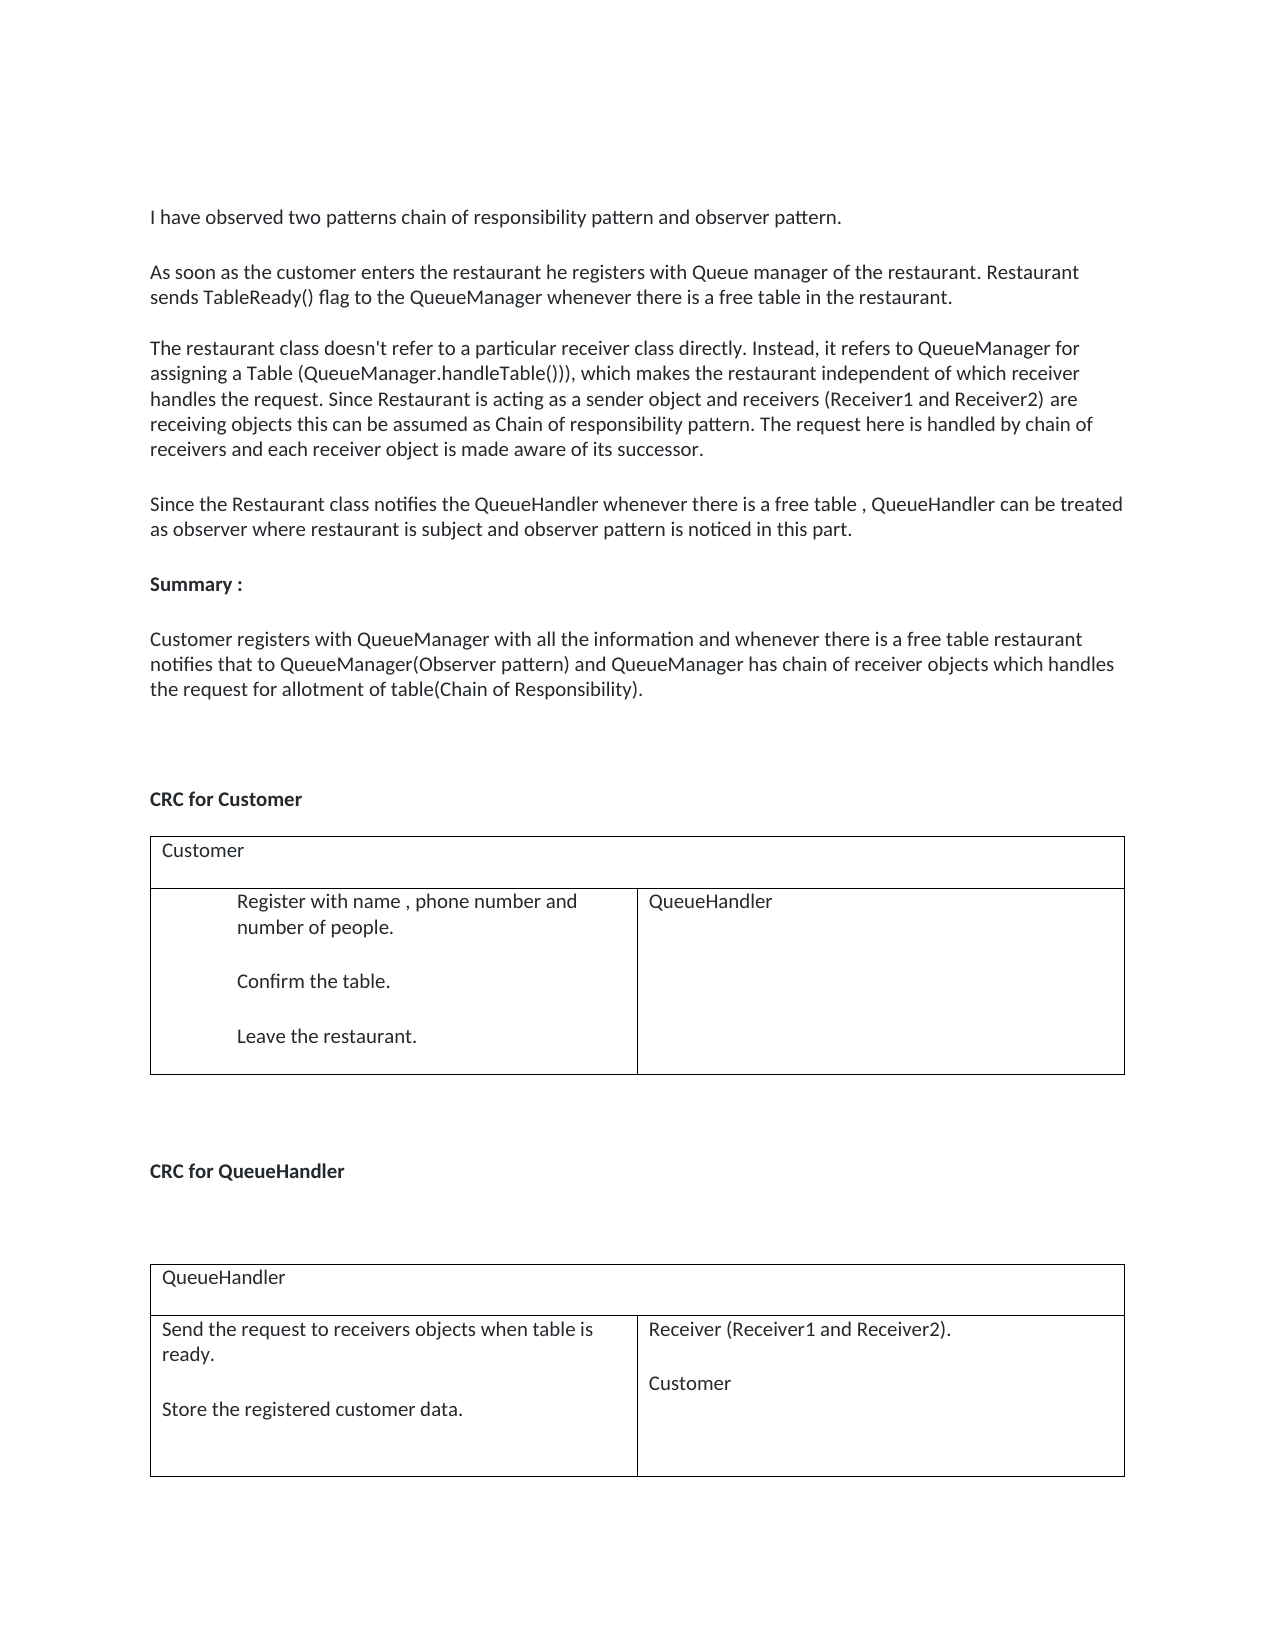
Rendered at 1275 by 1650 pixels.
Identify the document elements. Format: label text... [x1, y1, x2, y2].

table_header Customer [151, 837, 1124, 888]
text CRC for Customer [150, 786, 1125, 811]
text Since the Restaurant class notifies the QueueHandler whenever there is a free table , QueueHandler can be treated as observer where restaurant is subject and observer pattern is noticed in this part. [150, 491, 1125, 542]
text The restaurant class doesn't refer to a particular receiver class directly. Instead, it refers to QueueManager for assigning a Table (QueueManager.handleTable())), which makes the restaurant independent of which receiver handles the request. Since Restaurant is acting as a sender object and receivers (Receiver1 and Receiver2) are receiving objects this can be assumed as Chain of responsibility pattern. The request here is handled by chain of receivers and each receiver object is made aware of its successor. [150, 335, 1125, 462]
text Summary : [150, 571, 1125, 597]
table_cell Register with name , phone number and number of people. Confirm the table. Leave the restaurant. [151, 889, 637, 1074]
table_cell Send the request to receivers objects when table is ready. Store the registered customer data. [151, 1316, 637, 1476]
text CRC for QueueHandler [150, 1158, 1125, 1184]
table_cell Receiver (Receiver1 and Receiver2). Customer [638, 1316, 1124, 1476]
text Customer registers with QueueManager with all the information and whenever there is a free table restaurant notifies that to QueueManager(Observer pattern) and QueueManager has chain of receiver objects which handles the request for allotment of table(Chain of Responsibility). [150, 626, 1125, 702]
text As soon as the customer enters the restaurant he registers with Queue manager of the restaurant. Restaurant sends TableReady() flag to the QueueManager whenever there is a free table in the restaurant. [150, 259, 1125, 310]
text I have observed two patterns chain of responsibility pattern and observer pattern. [150, 204, 1125, 230]
table_header QueueHandler [151, 1265, 1124, 1315]
table_cell QueueHandler [638, 889, 1124, 1074]
